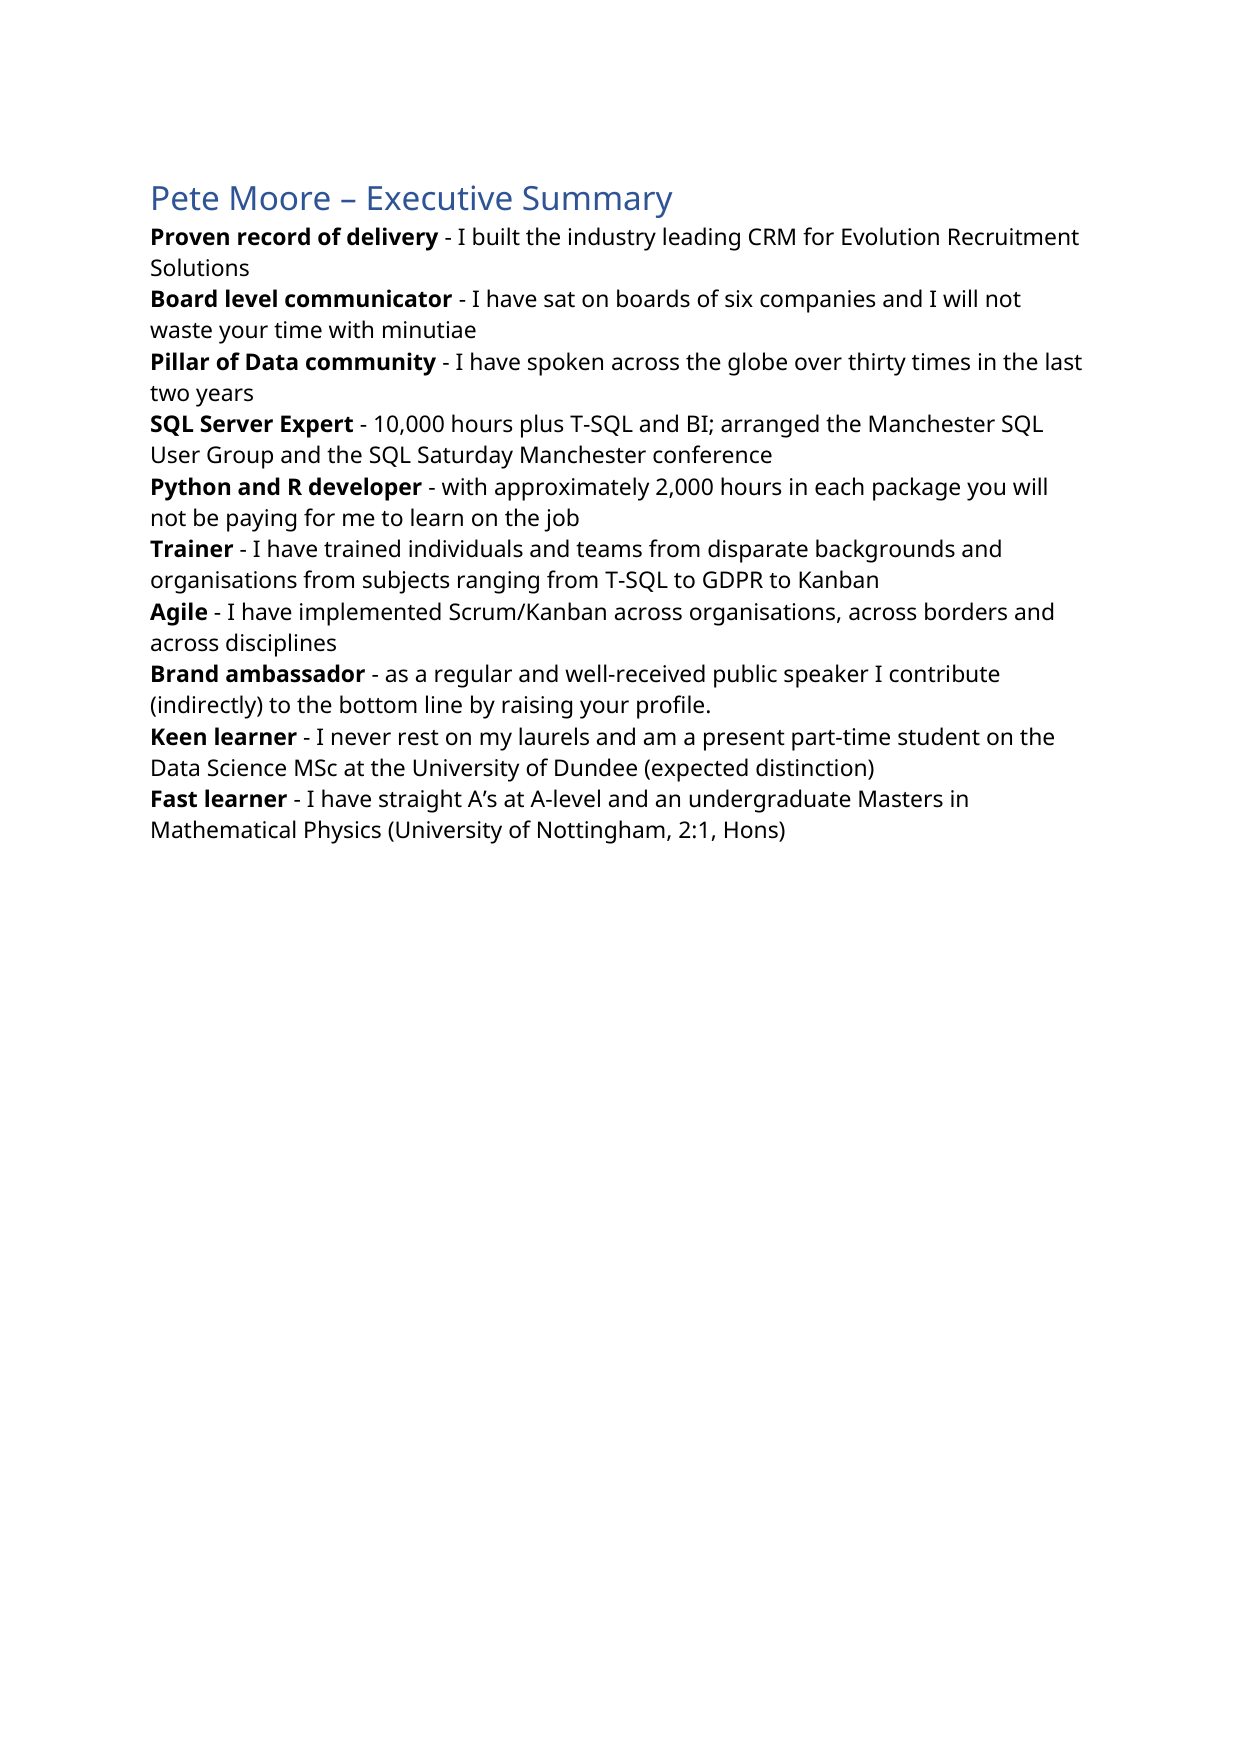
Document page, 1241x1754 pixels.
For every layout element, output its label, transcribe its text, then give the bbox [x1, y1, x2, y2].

text Fast learner - I have straight A’s at A-level and an undergraduate Masters in Mathematical Physics (University of Nottingham, 2:1, Hons) [150, 783, 1090, 845]
text Python and R developer - with approximately 2,000 hours in each package you will not be paying for me to learn on the job [150, 470, 1090, 533]
text Brand ambassador - as a regular and well-received public speaker I contribute (indirectly) to the bottom line by raising your profile. [150, 658, 1090, 720]
text Trainer - I have trained individuals and teams from disparate backgrounds and organisations from subjects ranging from T-SQL to GDPR to Kanban [150, 533, 1090, 595]
subtitle Pete Moore – Executive Summary [150, 175, 1090, 220]
text Agile - I have implemented Scrum/Kanban across organisations, across borders and across disciplines [150, 595, 1090, 658]
text Board level communicator - I have sat on boards of six companies and I will not waste your time with minutiae [150, 283, 1090, 345]
text Keen learner - I never rest on my laurels and am a present part-time student on the Data Science MSc at the University of Dundee (expected distinction) [150, 720, 1090, 783]
text Pillar of Data community - I have spoken across the globe over thirty times in the last two years [150, 345, 1090, 408]
text Proven record of delivery - I built the industry leading CRM for Evolution Recruitment Solutions [150, 220, 1090, 283]
text SQL Server Expert - 10,000 hours plus T-SQL and BI; arranged the Manchester SQL User Group and the SQL Saturday Manchester conference [150, 408, 1090, 470]
